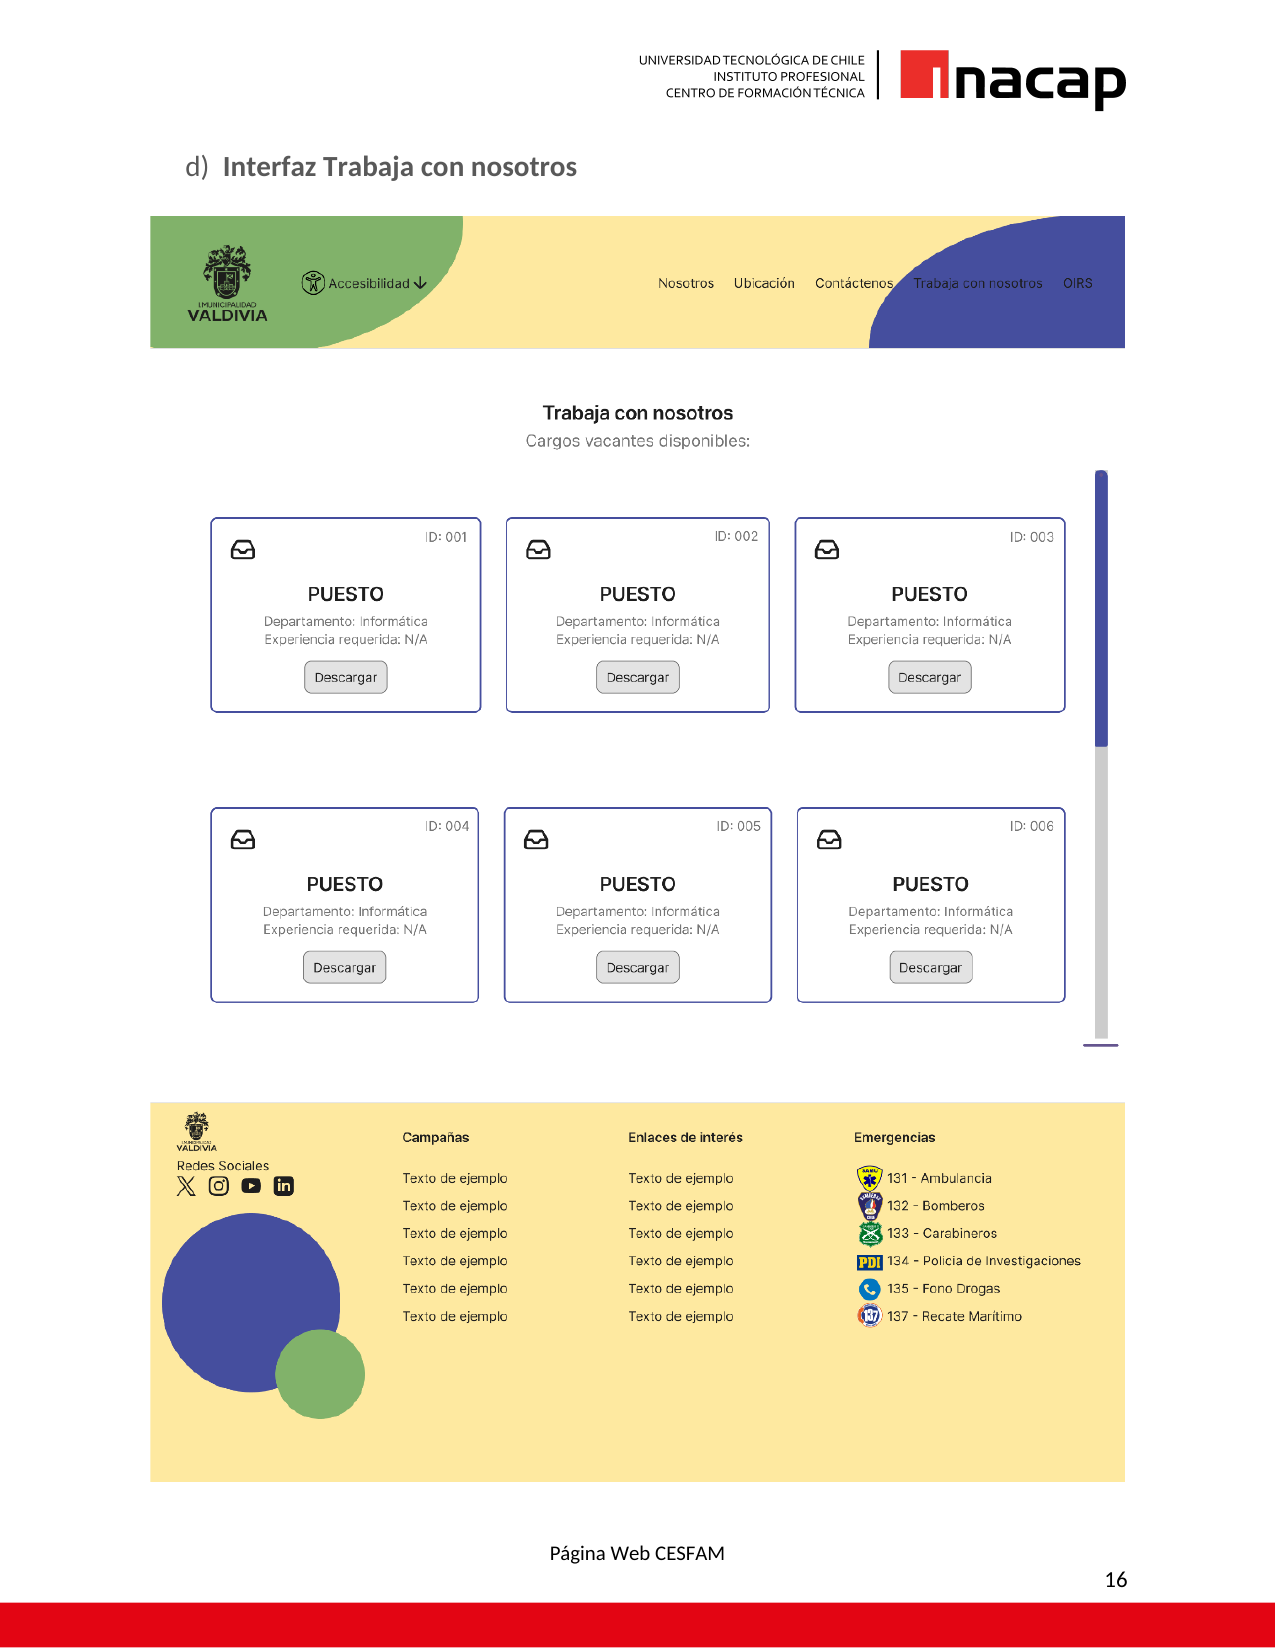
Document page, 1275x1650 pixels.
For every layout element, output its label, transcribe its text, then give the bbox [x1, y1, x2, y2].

picture [150, 216, 1125, 1482]
list Interfaz Trabaja con nosotros [185, 148, 1127, 183]
picture [636, 46, 1128, 112]
